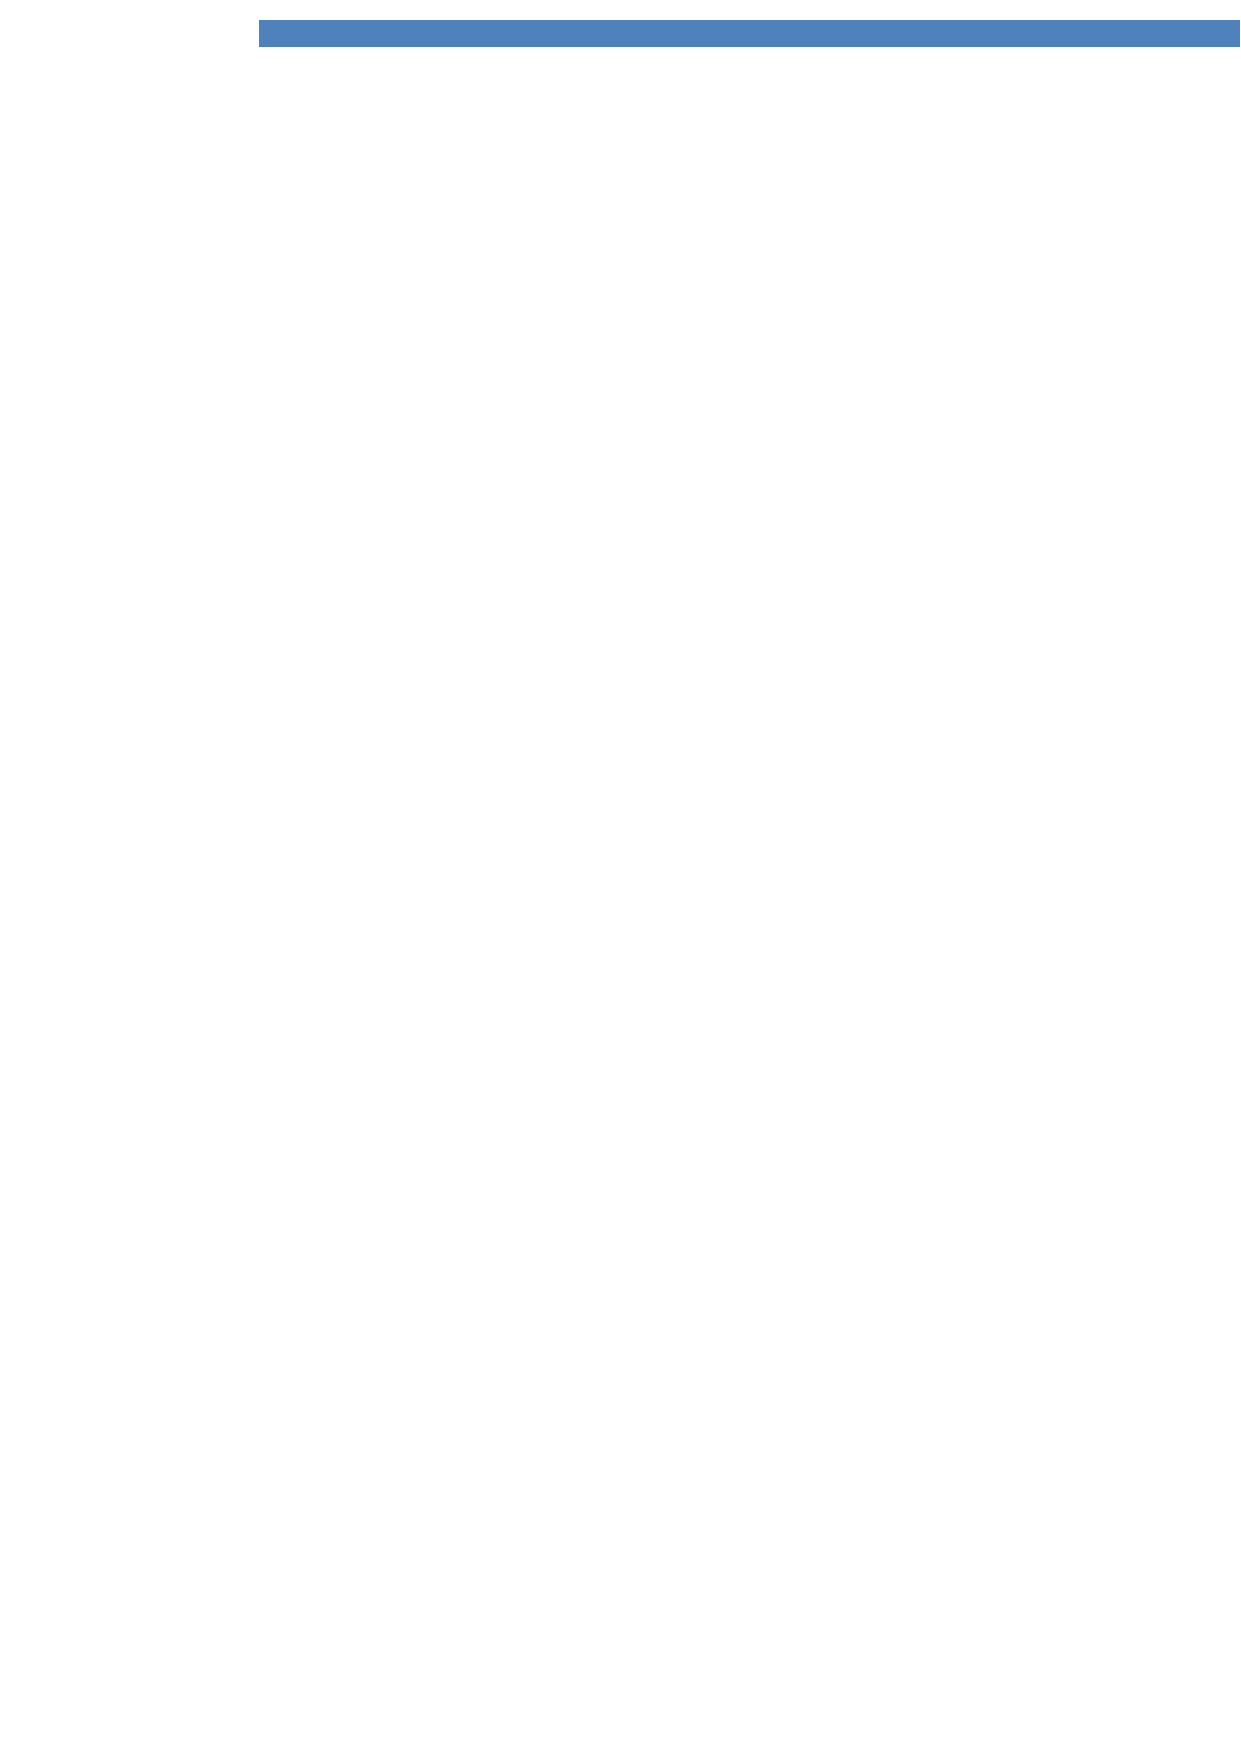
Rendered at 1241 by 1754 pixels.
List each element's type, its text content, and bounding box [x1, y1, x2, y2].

table_header 9 [259, 20, 1240, 47]
